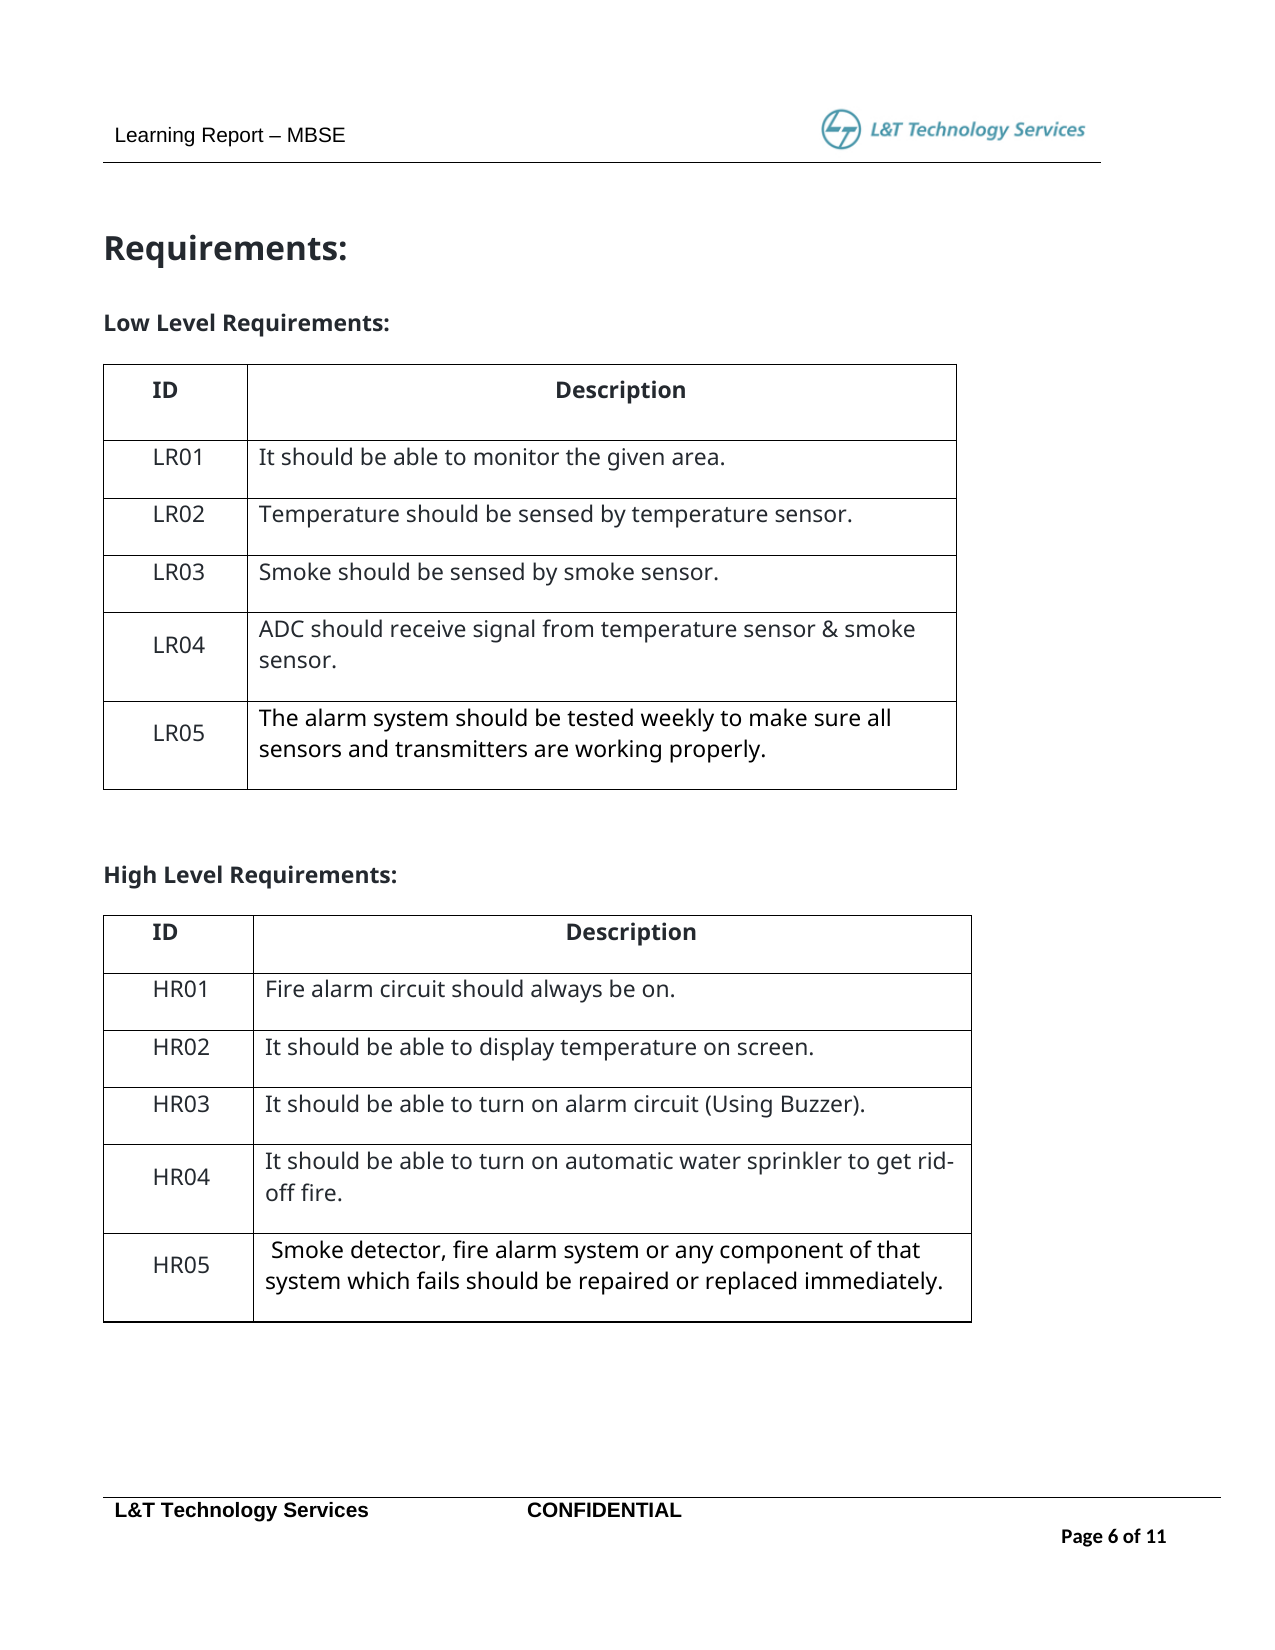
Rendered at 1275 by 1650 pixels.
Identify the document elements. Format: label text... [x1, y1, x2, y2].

table_header ID [104, 365, 247, 440]
table_cell It should be able to display temperature on screen. [254, 1031, 971, 1087]
table_cell Fire alarm circuit should always be on. [254, 974, 971, 1030]
table_cell HR05 [104, 1234, 253, 1321]
text Requirements: [103, 224, 1162, 270]
table_cell LR04 [104, 613, 247, 701]
table_cell LR05 [104, 702, 247, 789]
table_cell HR03 [104, 1088, 253, 1144]
table_header Description [248, 365, 956, 440]
text Low Level Requirements: [103, 307, 1162, 338]
table_cell HR04 [104, 1145, 253, 1233]
table_cell It should be able to turn on alarm circuit (Using Buzzer). [254, 1088, 971, 1144]
table_cell LR02 [104, 499, 247, 555]
table_cell ADC should receive signal from temperature sensor & smoke sensor. [248, 613, 956, 701]
table_header Description [254, 916, 971, 972]
table_header ID [104, 916, 253, 972]
table_cell HR01 [104, 974, 253, 1030]
table_cell It should be able to turn on automatic water sprinkler to get rid-off fire. [254, 1145, 971, 1233]
table_cell Temperature should be sensed by temperature sensor. [248, 499, 956, 555]
text High Level Requirements: [103, 859, 1162, 890]
table_cell Smoke detector, fire alarm system or any component of that system which fails should be repaired or replaced immediately. [254, 1234, 971, 1321]
table_cell It should be able to monitor the given area. [248, 441, 956, 497]
table_cell The alarm system should be tested weekly to make sure all sensors and transmitters are working properly. [248, 702, 956, 789]
table_cell LR01 [104, 441, 247, 497]
table_cell HR02 [104, 1031, 253, 1087]
table_cell Smoke should be sensed by smoke sensor. [248, 556, 956, 612]
table_cell LR03 [104, 556, 247, 612]
